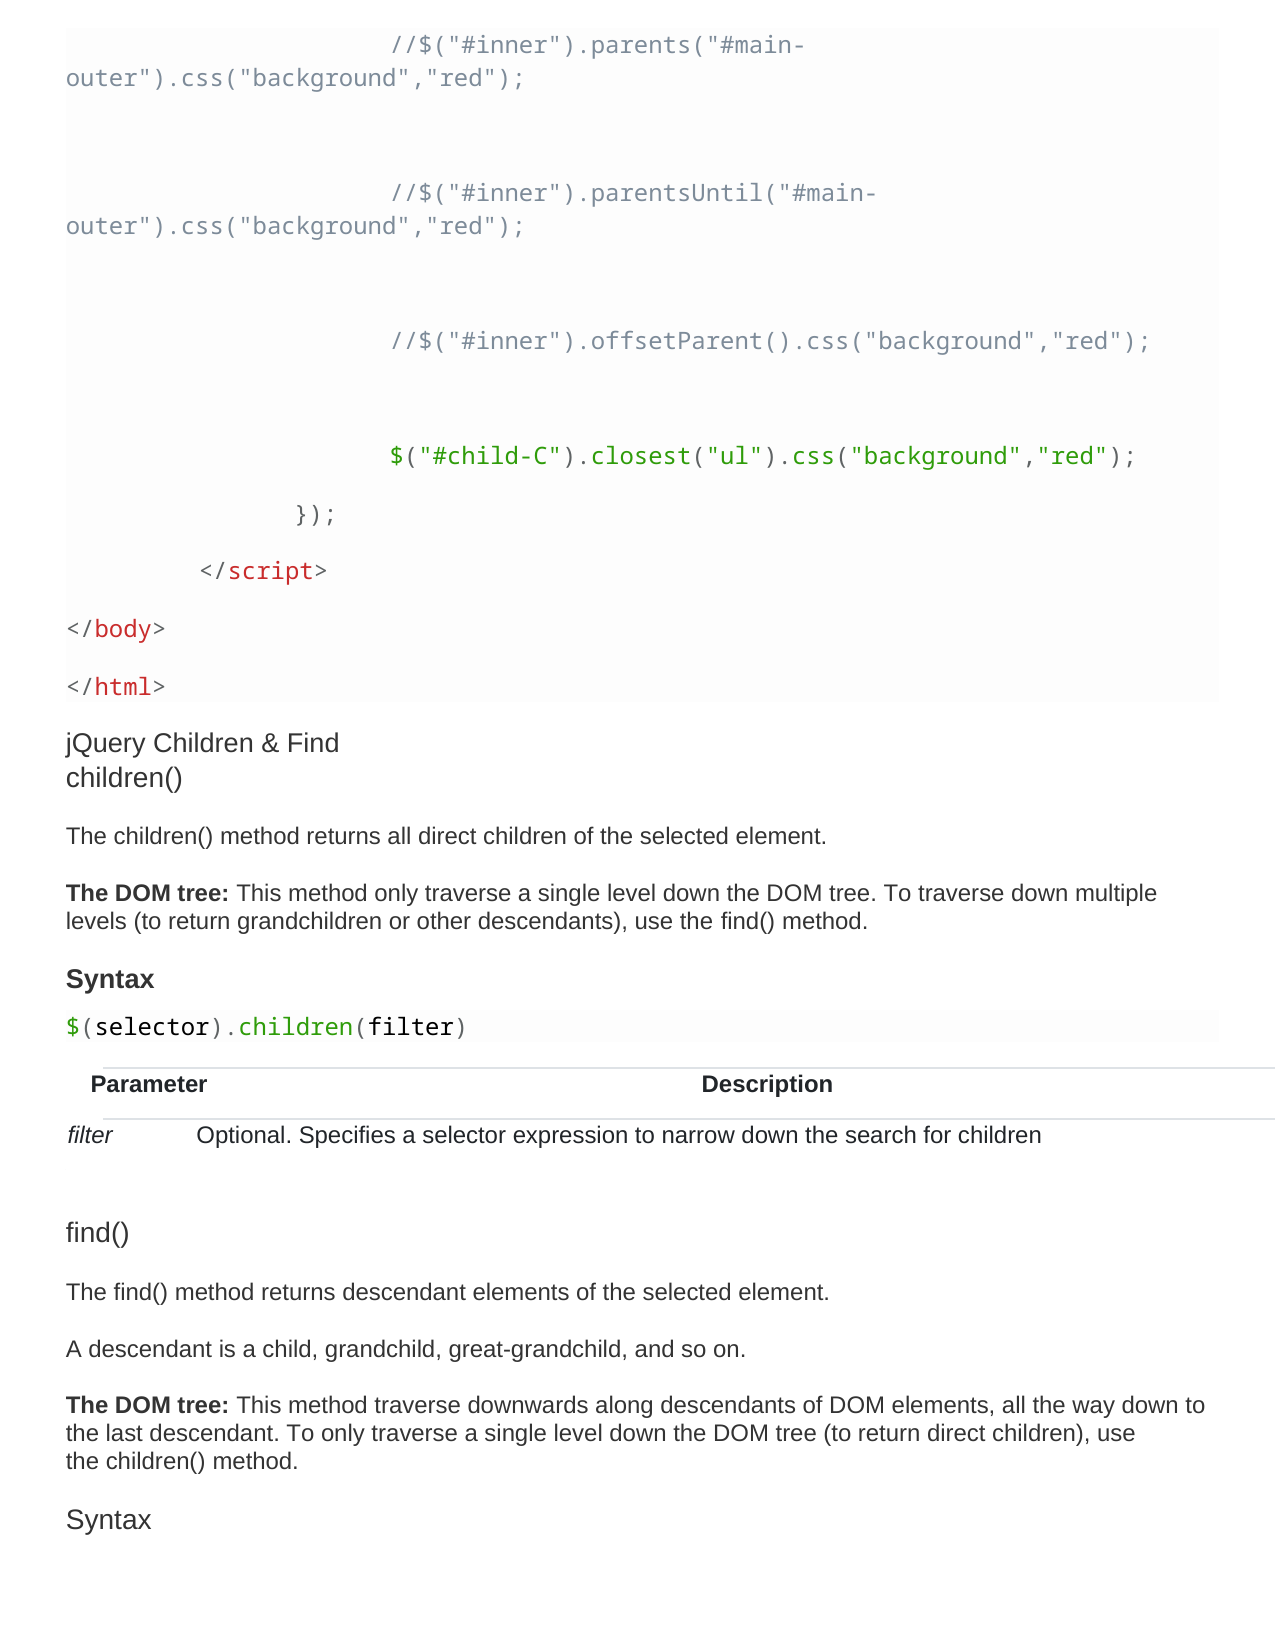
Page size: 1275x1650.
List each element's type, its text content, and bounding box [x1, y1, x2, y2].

text A descendant is a child, grandchild, great-grandchild, and so on. [66, 1334, 1219, 1362]
text $("#child-C").closest("ul").css("background","red"); [66, 439, 1219, 472]
text The DOM tree: This method traverse downwards along descendants of DOM elements, all the way down to the last descendant. To only traverse a single level down the DOM tree (to return direct children), use the children() method. [66, 1391, 1219, 1474]
text $(selector).children(filter) [66, 1010, 1219, 1042]
text //$("#inner").offsetParent().css("background","red"); [66, 324, 1219, 356]
text //$("#inner").parents("#main-outer").css("background","red"); [66, 28, 1219, 93]
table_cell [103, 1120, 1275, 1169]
text The find() method returns descendant elements of the selected element. [66, 1278, 1219, 1305]
subtitle jQuery Children & Find [66, 727, 1219, 758]
subtitle find() [66, 1216, 1219, 1249]
subtitle children() [66, 761, 1219, 793]
text //$("#inner").parentsUntil("#main-outer").css("background","red"); [66, 176, 1219, 241]
text </html> [66, 669, 1219, 702]
text The DOM tree: This method only traverse a single level down the DOM tree. To traverse down multiple levels (to return grandchildren or other descendants), use the find() method. [66, 879, 1219, 934]
text }); [66, 497, 1219, 529]
text The children() method returns all direct children of the selected element. [66, 822, 1219, 850]
text </body> [66, 612, 1219, 644]
text </script> [66, 554, 1219, 587]
subtitle Syntax [66, 1503, 1219, 1536]
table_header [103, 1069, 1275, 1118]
subtitle Syntax [66, 963, 1219, 995]
